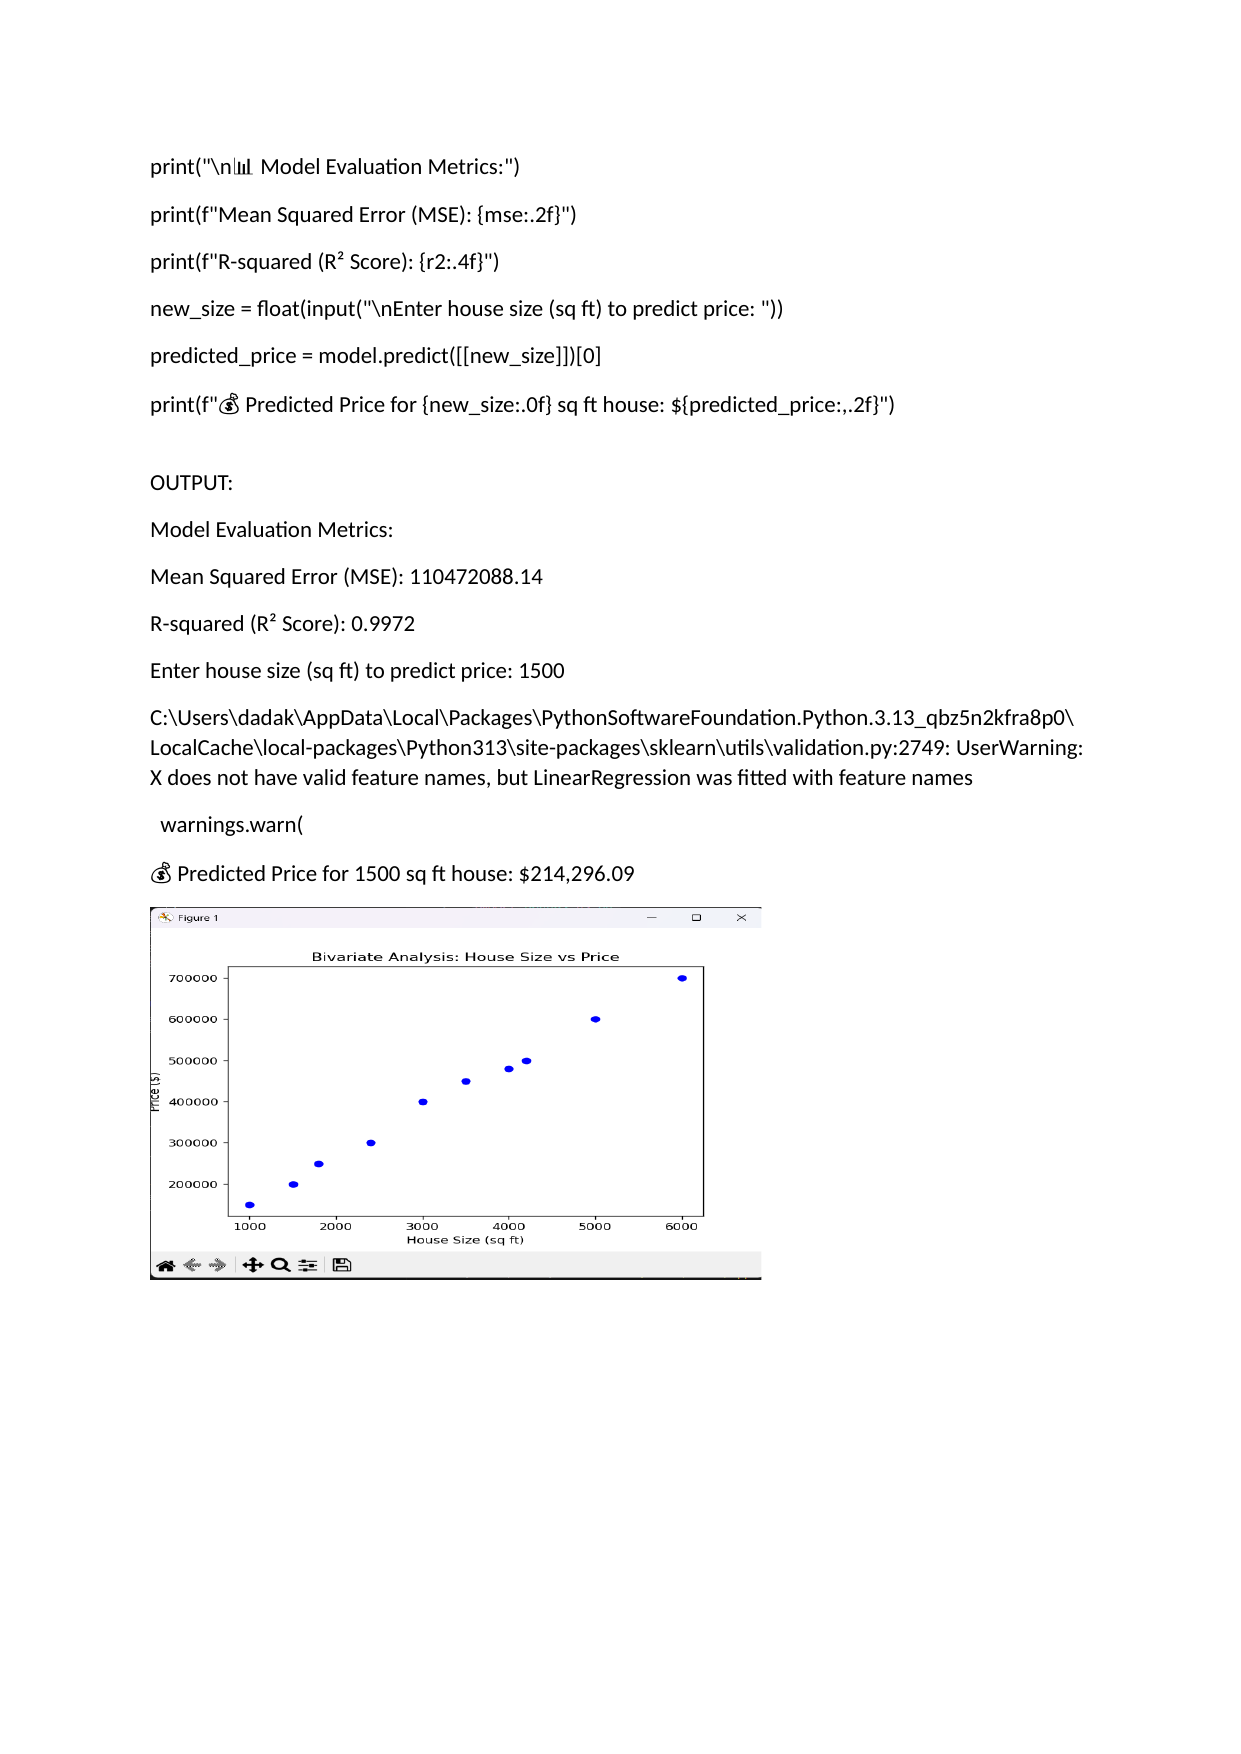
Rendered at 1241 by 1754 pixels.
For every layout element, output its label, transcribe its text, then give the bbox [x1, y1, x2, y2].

text print(f"💰 Predicted Price for {new_size:.0f} sq ft house: ${predicted_price:,.2f}") [150, 388, 1090, 419]
text 💰 Predicted Price for 1500 sq ft house: $214,296.09 [150, 857, 1090, 888]
text warnings.warn( [150, 810, 1090, 838]
text R-squared (R² Score): 0.9972 [150, 609, 1090, 637]
text OUTPUT: [150, 438, 1090, 497]
text print(f"Mean Squared Error (MSE): {mse:.2f}") [150, 200, 1090, 228]
text print("\n📊 Model Evaluation Metrics:") [150, 150, 1090, 181]
picture [150, 907, 762, 1280]
text Enter house size (sq ft) to predict price: 1500 [150, 656, 1090, 684]
text predicted_price = model.predict([[new_size]])[0] [150, 341, 1090, 369]
text Model Evaluation Metrics: [150, 515, 1090, 543]
text new_size = float(input("\nEnter house size (sq ft) to predict price: ")) [150, 294, 1090, 322]
text C:\Users\dadak\AppData\Local\Packages\PythonSoftwareFoundation.Python.3.13_qbz5n2kfra8p0\LocalCache\local-packages\Python313\site-packages\sklearn\utils\validation.py:2749: UserWarning: X does not have valid feature names, but LinearRegression was fitted with feature names [150, 703, 1090, 791]
text Mean Squared Error (MSE): 110472088.14 [150, 562, 1090, 590]
text print(f"R-squared (R² Score): {r2:.4f}") [150, 247, 1090, 275]
